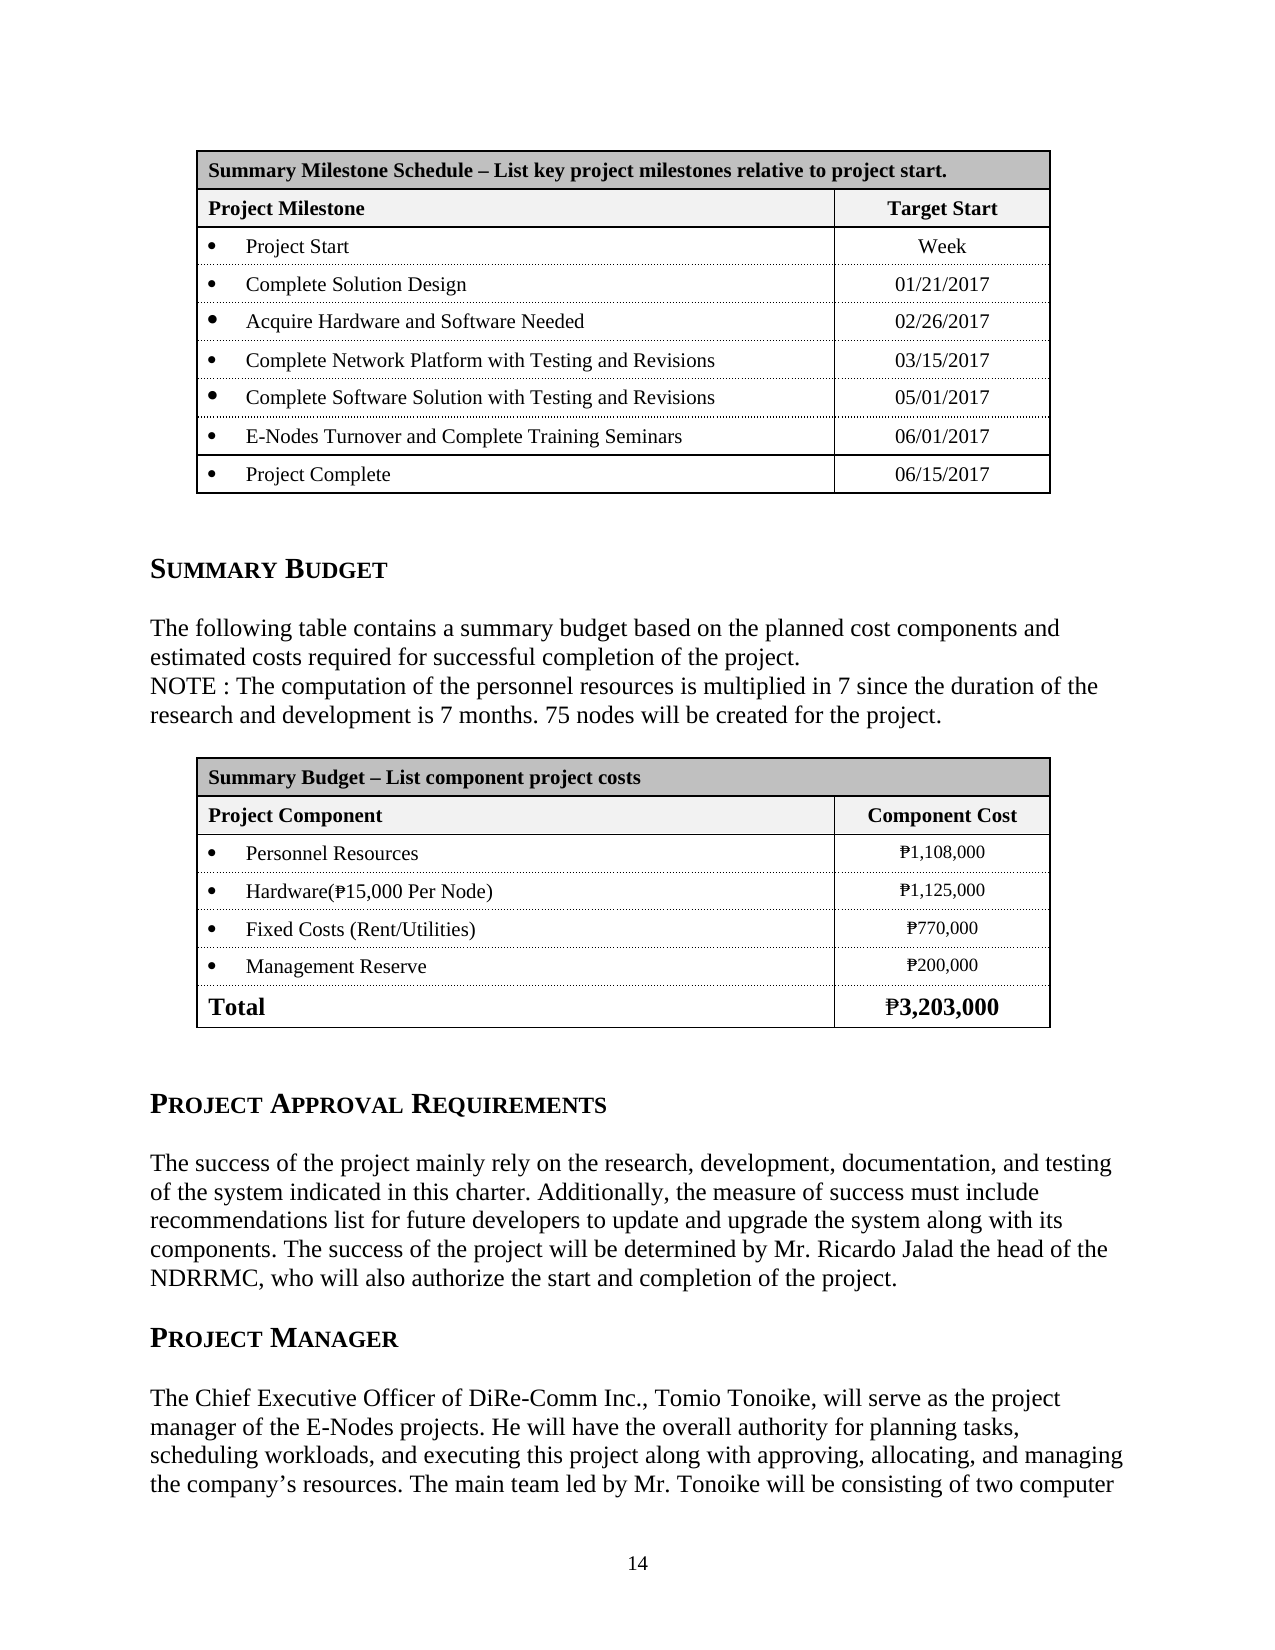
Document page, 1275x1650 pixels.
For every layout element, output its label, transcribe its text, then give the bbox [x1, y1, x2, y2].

table_cell 01/21/2017 [835, 264, 1049, 302]
subtitle Summary Budget [150, 551, 1125, 585]
table_cell Hardware(₱15,000 Per Node) [198, 872, 834, 909]
table_cell 02/26/2017 [835, 302, 1049, 340]
table_cell E-Nodes Turnover and Complete Training Seminars [198, 416, 834, 454]
subtitle Project Manager [150, 1321, 1125, 1354]
table_cell Personnel Resources [198, 835, 834, 872]
text NOTE : The computation of the personnel resources is multiplied in 7 since the duration of the research and development is 7 months. 75 nodes will be created for the project. [150, 671, 1125, 728]
table_header Summary Milestone Schedule – List key project milestones relative to project start. [198, 152, 1049, 188]
table_cell Total [198, 985, 834, 1027]
text The following table contains a summary budget based on the planned cost components and estimated costs required for successful completion of the project. [150, 613, 1125, 671]
text The success of the project mainly rely on the research, development, documentation, and testing of the system indicated in this charter. Additionally, the measure of success must include recommendations list for future developers to update and upgrade the system along with its components. The success of the project will be determined by Mr. Ricardo Jalad the head of the NDRRMC, who will also authorize the start and completion of the project. [150, 1148, 1125, 1292]
table_cell Project Start [198, 228, 834, 264]
table_cell Management Reserve [198, 947, 834, 984]
table_cell Acquire Hardware and Software Needed [198, 302, 834, 340]
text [150, 1383, 1125, 1498]
table_cell ₱200,000 [835, 947, 1049, 984]
table_cell ₱3,203,000 [835, 985, 1049, 1027]
subtitle Project Approval Requirements [150, 1086, 1125, 1119]
table_header Summary Budget – List component project costs [198, 759, 1049, 795]
table_cell ₱1,125,000 [835, 872, 1049, 909]
table_cell ₱770,000 [835, 909, 1049, 947]
table_cell 05/01/2017 [835, 378, 1049, 416]
table_cell Target Start [835, 190, 1049, 226]
table_cell ₱1,108,000 [835, 835, 1049, 872]
table_cell Component Cost [835, 797, 1049, 833]
table_cell 03/15/2017 [835, 340, 1049, 378]
table_cell 06/15/2017 [835, 456, 1049, 492]
table_cell Project Complete [198, 456, 834, 492]
table_cell Complete Software Solution with Testing and Revisions [198, 378, 834, 416]
table_cell Project Component [198, 797, 834, 833]
table_cell 06/01/2017 [835, 416, 1049, 454]
table_cell Project Milestone [198, 190, 834, 226]
table_cell Week [835, 228, 1049, 264]
table_cell Complete Solution Design [198, 264, 834, 302]
table_cell Fixed Costs (Rent/Utilities) [198, 909, 834, 947]
table_cell Complete Network Platform with Testing and Revisions [198, 340, 834, 378]
